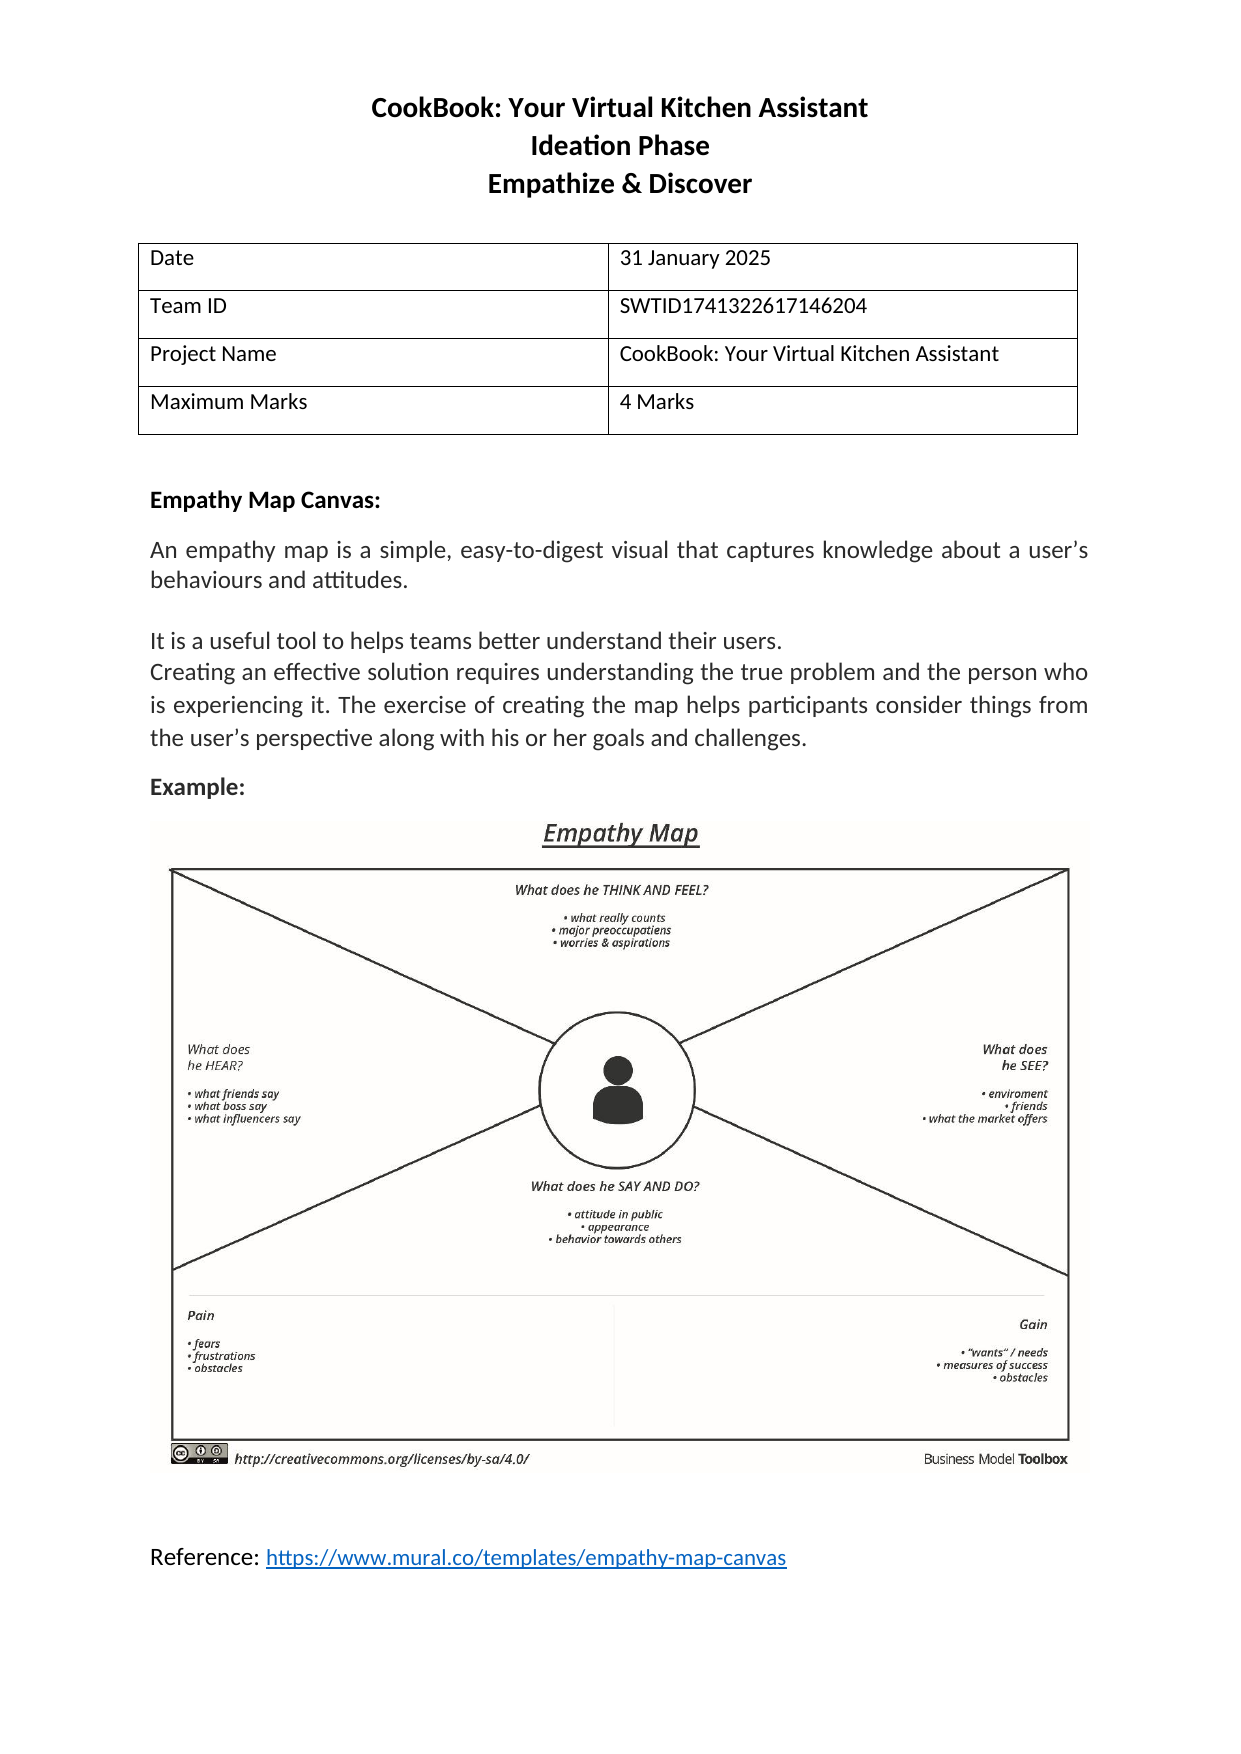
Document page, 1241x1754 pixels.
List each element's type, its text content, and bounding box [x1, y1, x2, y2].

text Ideation Phase [150, 127, 1090, 163]
table_header Date [139, 244, 608, 290]
text Empathy Map Canvas: [150, 484, 1090, 515]
text An empathy map is a simple, easy-to-digest visual that captures knowledge about a user’s behaviours and attitudes. [150, 534, 1090, 595]
text Empathize & Discover [150, 166, 1090, 201]
text CookBook: Your Virtual Kitchen Assistant [150, 89, 1090, 124]
text Example: [150, 771, 1090, 802]
table_cell CookBook: Your Virtual Kitchen Assistant [609, 339, 1077, 386]
text Creating an effective solution requires understanding the true problem and the person who is experiencing it. The exercise of creating the map helps participants consider things from the user’s perspective along with his or her goals and challenges. [150, 656, 1090, 752]
table_cell 4 Marks [609, 387, 1077, 434]
table_cell Project Name [139, 339, 608, 386]
table_header 31 January 2025 [609, 244, 1077, 290]
table_cell SWTID1741322617146204 [609, 291, 1077, 338]
text It is a useful tool to helps teams better understand their users. [150, 625, 1090, 656]
table_cell Maximum Marks [139, 387, 608, 434]
table_cell Team ID [139, 291, 608, 338]
text Reference: https://www.mural.co/templates/empathy-map-canvas [150, 1541, 1090, 1572]
picture [150, 821, 1091, 1473]
